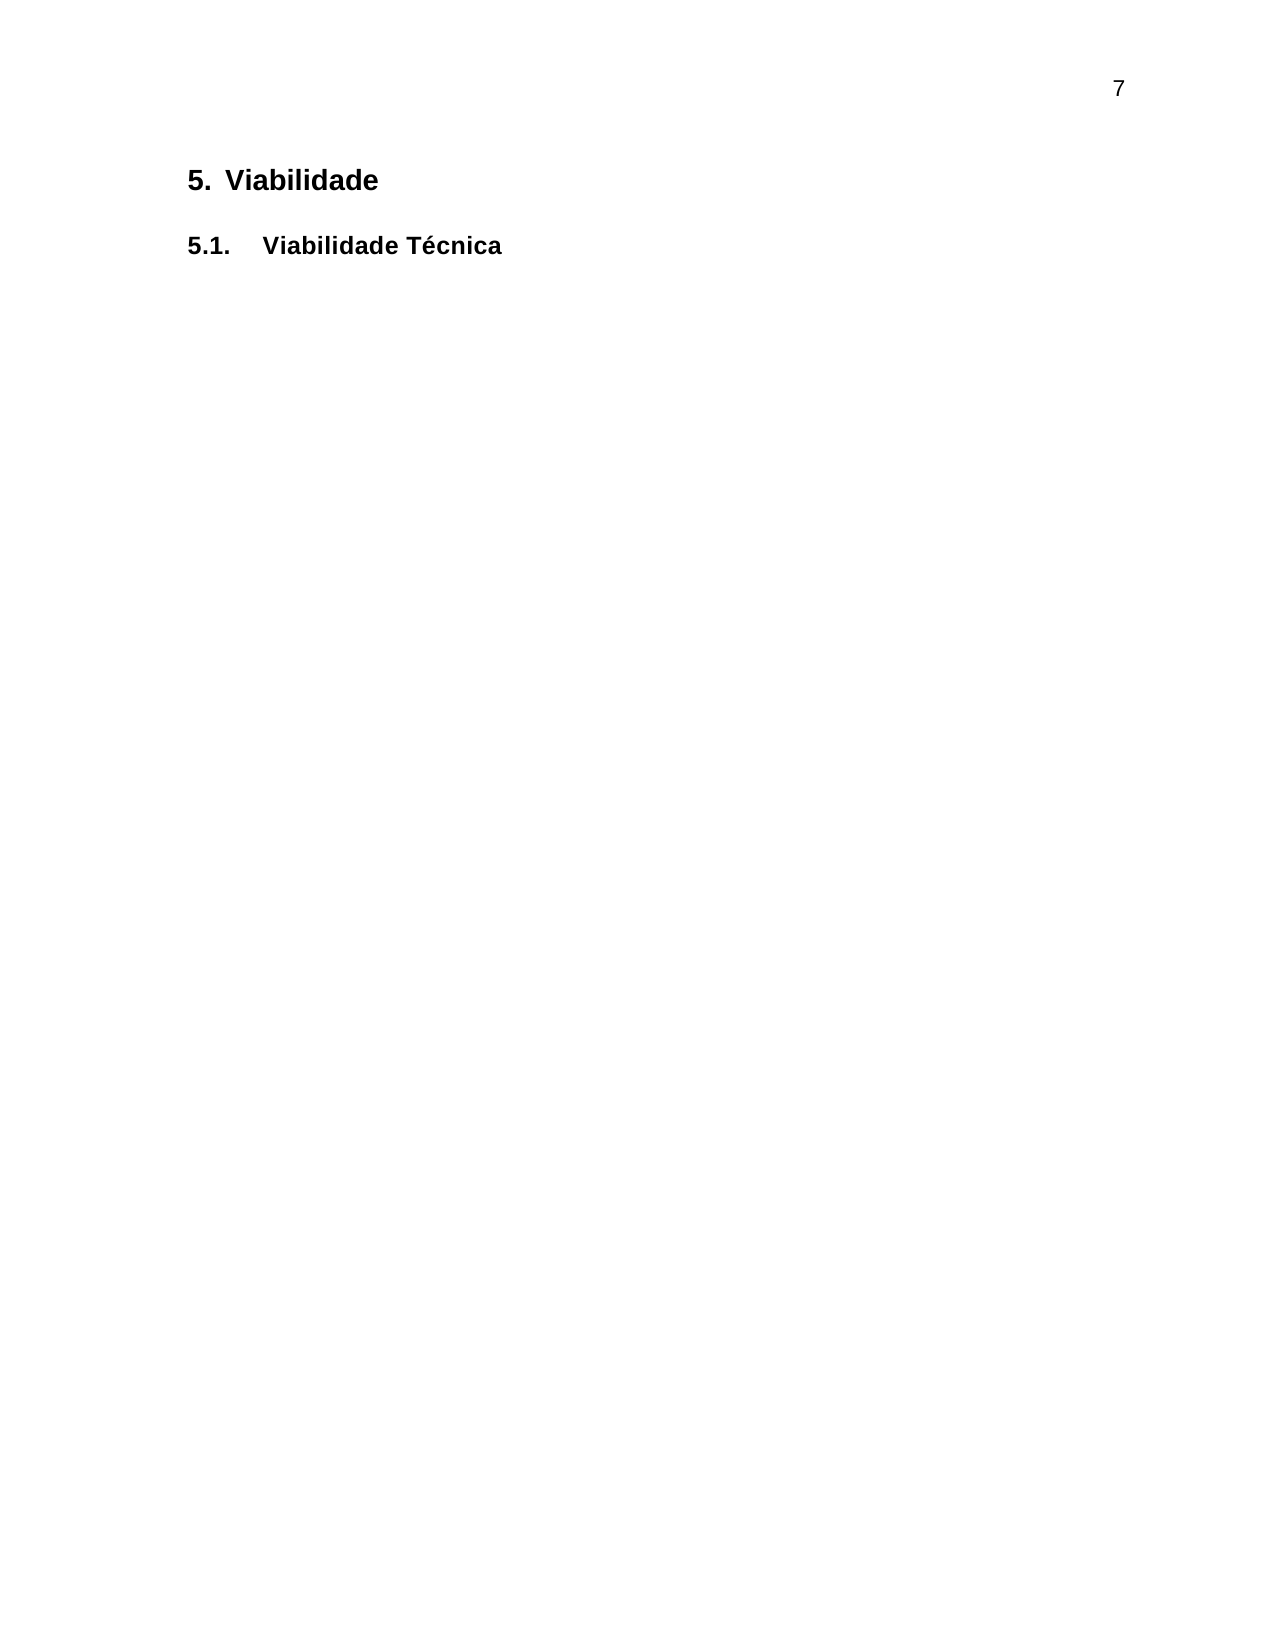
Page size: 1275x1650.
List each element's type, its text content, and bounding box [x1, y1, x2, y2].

subtitle Viabilidade [187, 162, 1125, 196]
subtitle Viabilidade Técnica [187, 231, 1125, 260]
